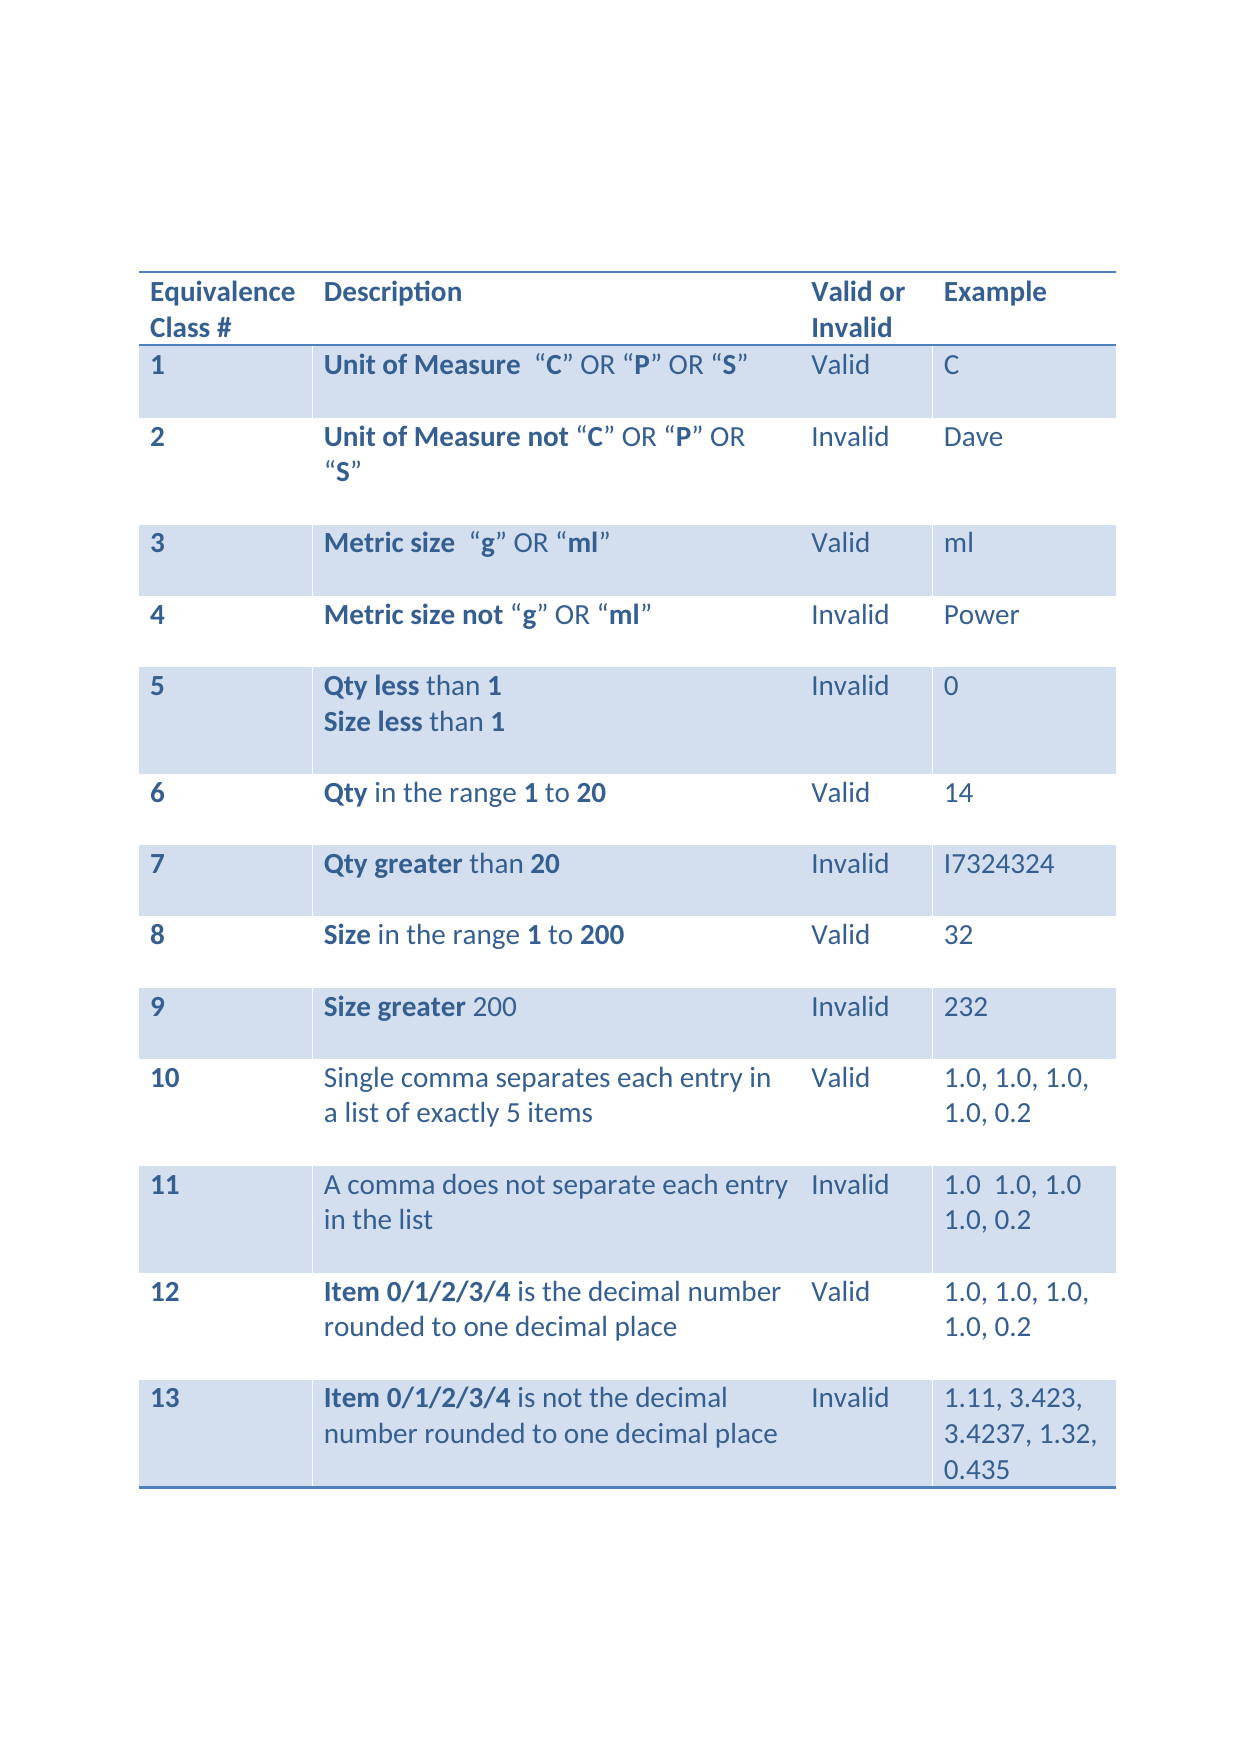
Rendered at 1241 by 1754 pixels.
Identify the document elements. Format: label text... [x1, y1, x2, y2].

table_cell Invalid [800, 845, 932, 916]
table_cell 4 [139, 596, 312, 667]
table_cell Invalid [800, 418, 932, 524]
table_cell 2 [139, 418, 312, 524]
table_cell 14 [933, 774, 1116, 845]
table_cell Single comma separates each entry in a list of exactly 5 items [313, 1059, 800, 1166]
table_cell 9 [139, 988, 312, 1059]
table_cell Qty in the range 1 to 20 [313, 774, 800, 845]
table_cell Size greater 200 [313, 988, 800, 1059]
table_header Valid or Invalid [800, 273, 932, 344]
table_cell 32 [933, 916, 1116, 988]
table_cell Valid [800, 1273, 932, 1379]
table_cell 6 [139, 774, 312, 845]
table_cell 5 [139, 667, 312, 774]
table_cell Valid [800, 1059, 932, 1166]
table_cell Invalid [800, 988, 932, 1059]
table_cell 7 [139, 845, 312, 916]
table_cell Dave [933, 418, 1116, 524]
table_cell 1.11, 3.423, 3.4237, 1.32, 0.435 [933, 1380, 1116, 1486]
table_cell Qty less than 1 Size less than 1 [313, 667, 800, 774]
table_header Equivalence Class # [139, 273, 312, 344]
table_cell Unit of Measure “C” OR “P” OR “S” [313, 346, 800, 418]
table_cell 0 [933, 667, 1116, 774]
table_cell Item 0/1/2/3/4 is the decimal number rounded to one decimal place [313, 1273, 800, 1379]
table_cell 12 [139, 1273, 312, 1379]
table_cell Invalid [800, 667, 932, 774]
table_cell Size in the range 1 to 200 [313, 916, 800, 988]
table_cell ml [933, 525, 1116, 596]
table_cell Metric size not “g” OR “ml” [313, 596, 800, 667]
table_cell I7324324 [933, 845, 1116, 916]
table_cell Unit of Measure not “C” OR “P” OR “S” [313, 418, 800, 524]
table_cell Item 0/1/2/3/4 is not the decimal number rounded to one decimal place [313, 1380, 800, 1486]
table_cell Valid [800, 916, 932, 988]
table_cell Valid [800, 774, 932, 845]
table_cell Invalid [800, 596, 932, 667]
table_cell 1.0, 1.0, 1.0, 1.0, 0.2 [933, 1273, 1116, 1379]
table_cell 8 [139, 916, 312, 988]
table_cell 3 [139, 525, 312, 596]
table_header Example [933, 273, 1116, 344]
table_cell Invalid [800, 1380, 932, 1486]
table_header Description [313, 273, 800, 344]
table_cell 1.0, 1.0, 1.0, 1.0, 0.2 [933, 1059, 1116, 1166]
table_cell 10 [139, 1059, 312, 1166]
table_cell 11 [139, 1166, 312, 1273]
table_cell 232 [933, 988, 1116, 1059]
table_cell 1 [139, 346, 312, 418]
table_cell Valid [800, 346, 932, 418]
table_cell C [933, 346, 1116, 418]
table_cell Power [933, 596, 1116, 667]
table_cell Metric size “g” OR “ml” [313, 525, 800, 596]
table_cell Valid [800, 525, 932, 596]
table_cell A comma does not separate each entry in the list [313, 1166, 800, 1273]
table_cell 1.0 1.0, 1.0 1.0, 0.2 [933, 1166, 1116, 1273]
table_cell Invalid [800, 1166, 932, 1273]
table_cell 13 [139, 1380, 312, 1486]
table_cell Qty greater than 20 [313, 845, 800, 916]
